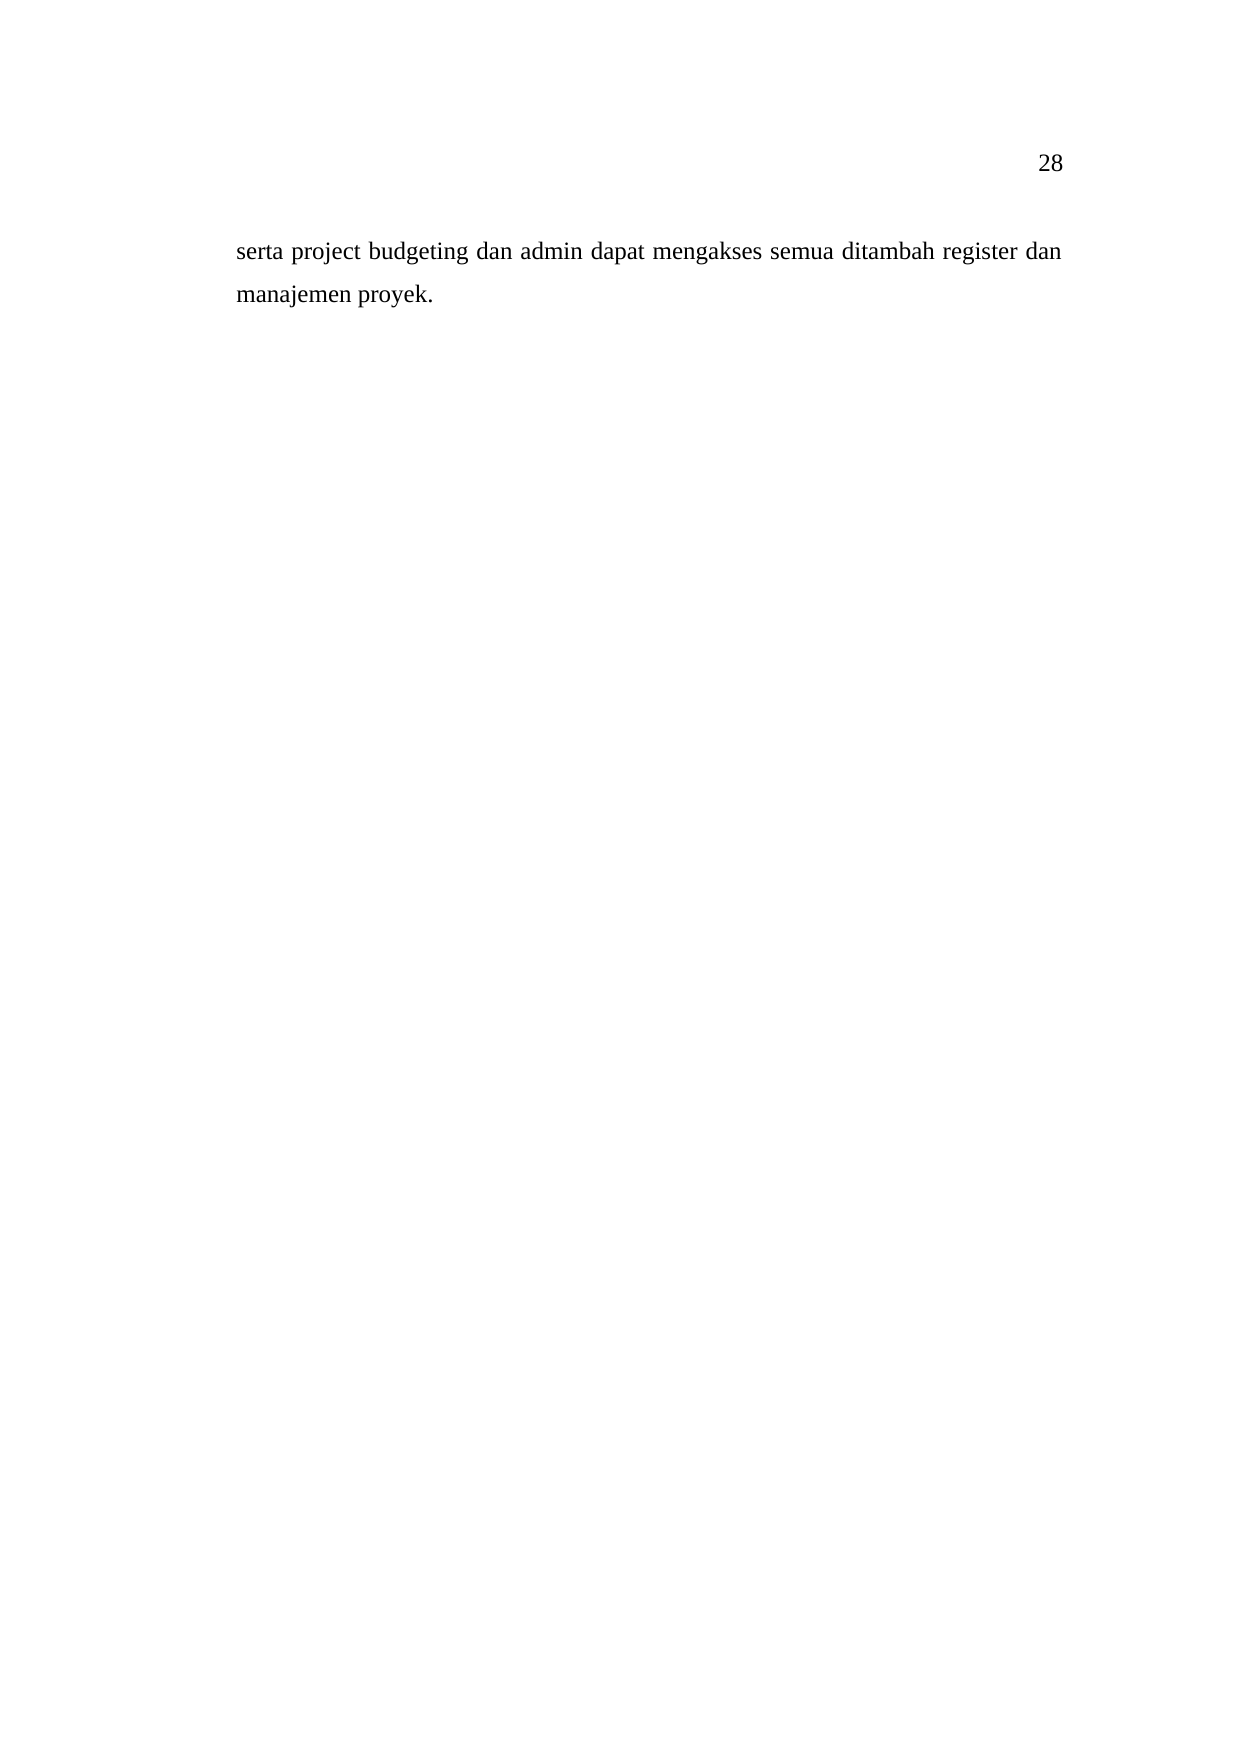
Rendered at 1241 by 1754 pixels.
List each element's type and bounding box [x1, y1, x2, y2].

text [236, 236, 1063, 308]
